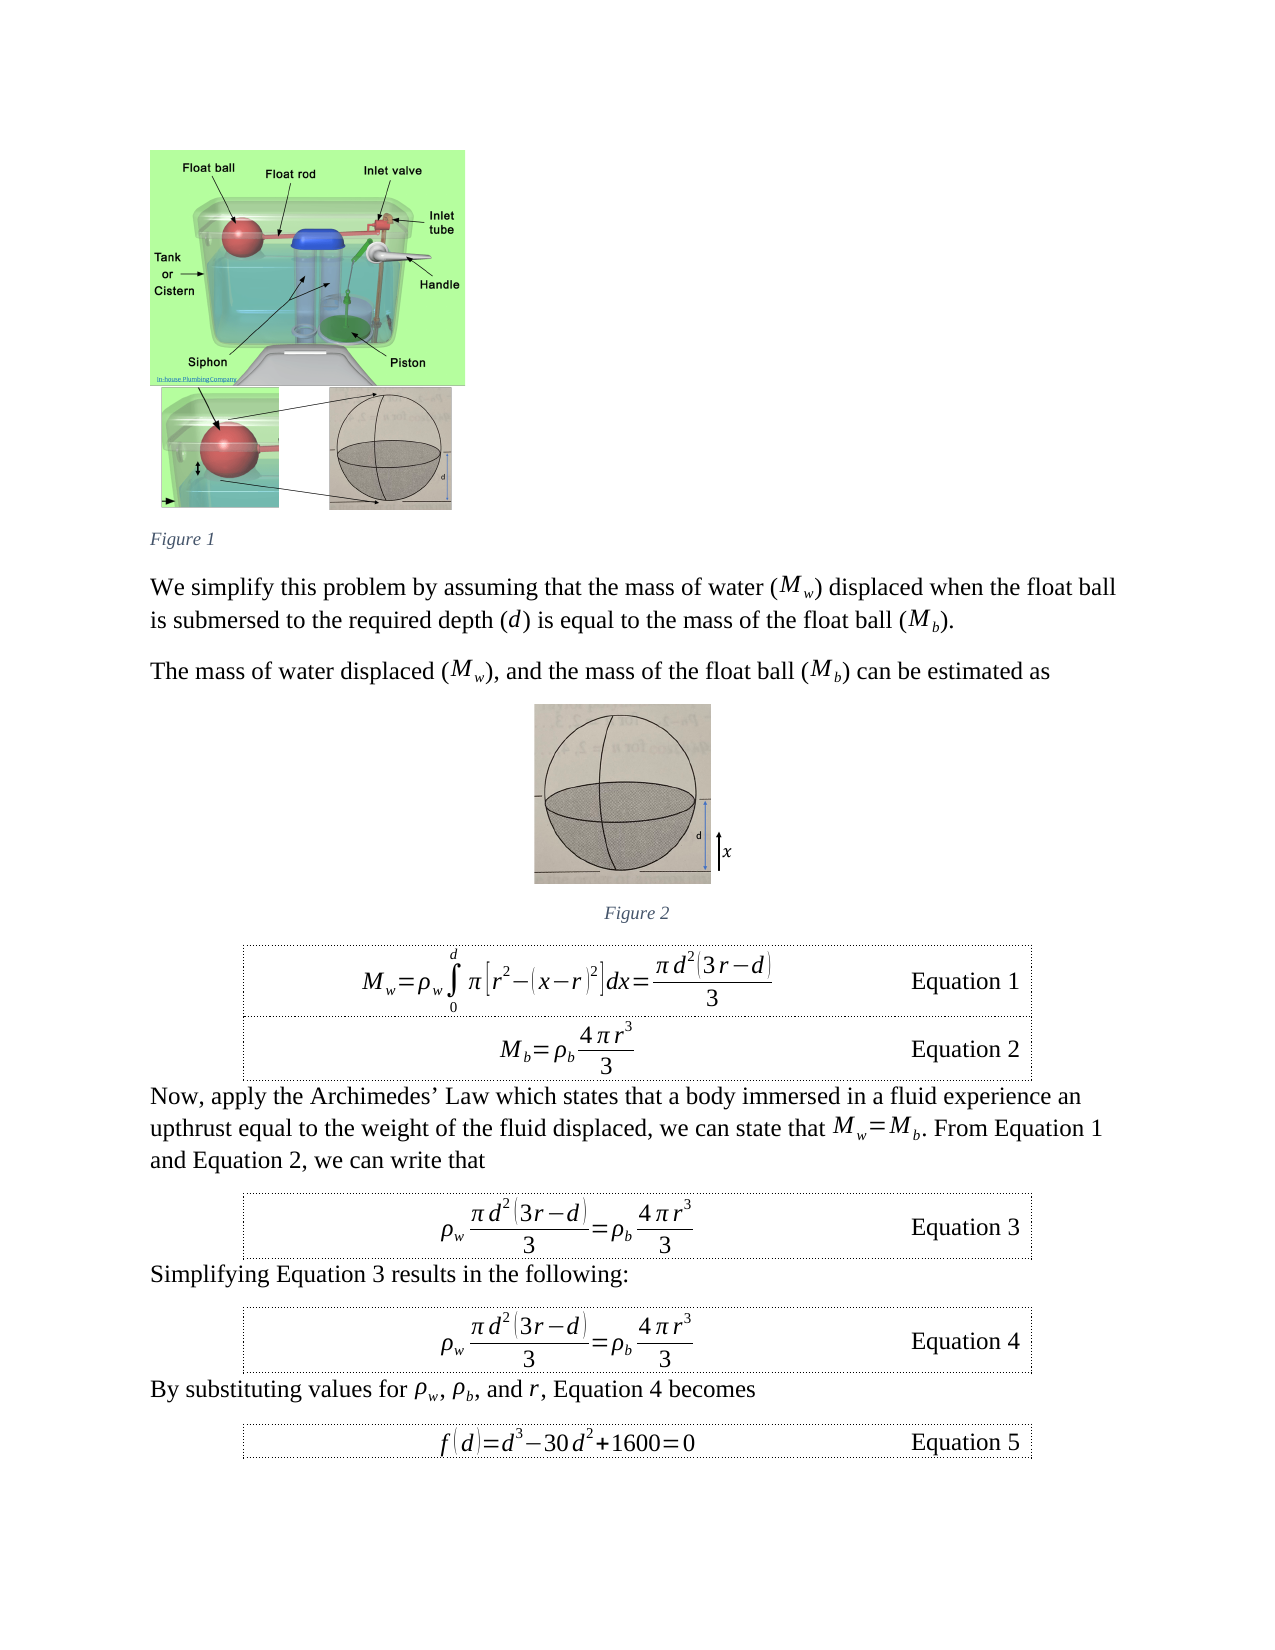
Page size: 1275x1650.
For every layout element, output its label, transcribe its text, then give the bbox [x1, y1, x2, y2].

picture [534, 704, 741, 884]
table_header [244, 1193, 890, 1258]
text Simplifying Equation 3 results in the following: [150, 1259, 1125, 1288]
table_header [244, 1424, 890, 1457]
table_header [244, 945, 890, 1016]
text Now, apply the Archimedes’ Law which states that a body immersed in a fluid experience an upthrust equal to the weight of the fluid displaced, we can state that . From Equation 1 and Equation 2, we can write that [150, 1081, 1125, 1174]
text We simplify this problem by assuming that the mass of water () displaced when the float ball is submersed to the required depth () is equal to the mass of the float ball (). [150, 571, 1125, 636]
table_header [244, 1307, 890, 1372]
text The mass of water displaced (), and the mass of the float ball () can be estimated as [150, 654, 1125, 686]
picture [150, 150, 465, 510]
table_cell [244, 1016, 890, 1080]
text By substituting values for , , and , Equation 4 becomes [150, 1373, 1125, 1404]
